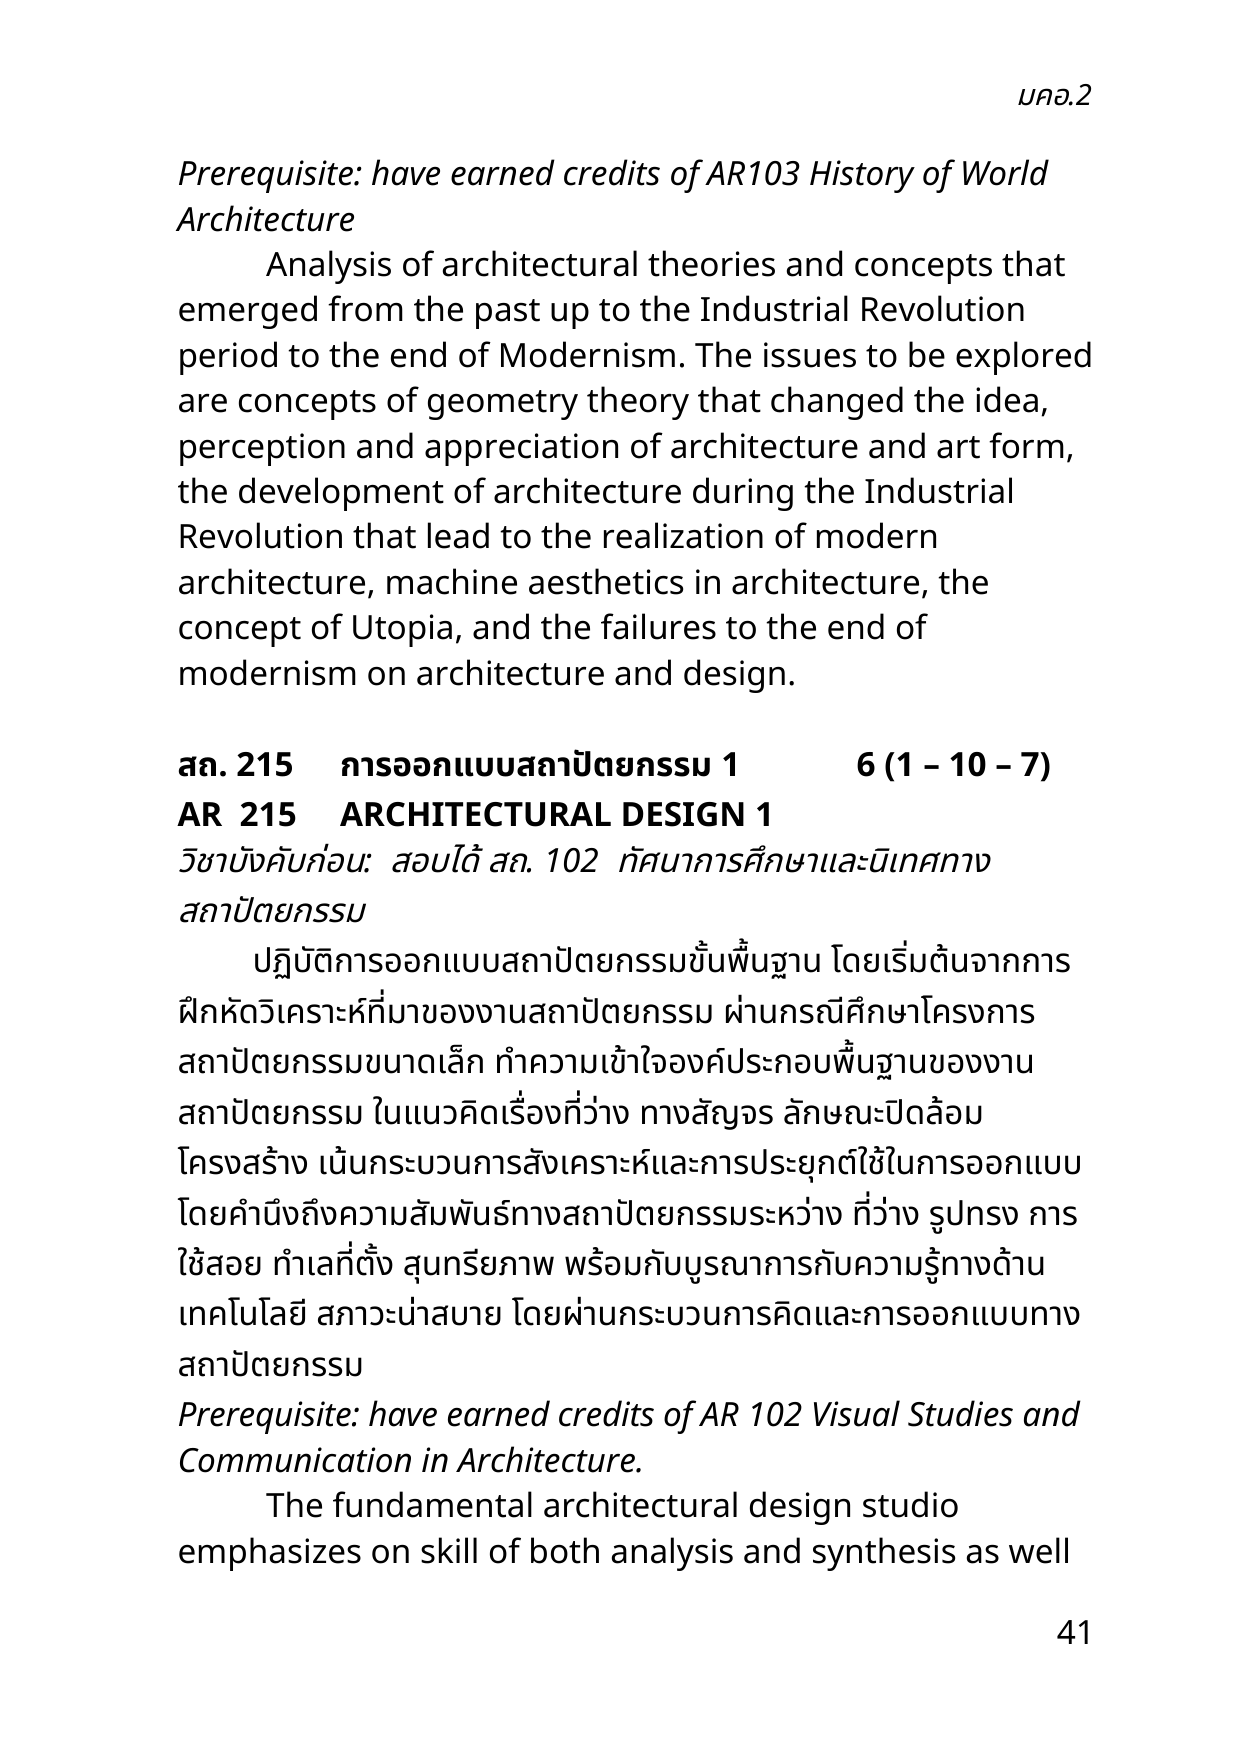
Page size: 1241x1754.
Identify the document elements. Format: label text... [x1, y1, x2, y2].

text AR 215 ARCHITECTURAL DESIGN 1 [177, 791, 1095, 836]
text วิชาบังคับก่อน: สอบได้ สถ. 102 ทัศนาการศึกษาและนิเทศทางสถาปัตยกรรม [177, 836, 1095, 937]
text Analysis of architectural theories and concepts that emerged from the past up to the Industrial Revolution period to the end of Modernism. The issues to be explored are concepts of geometry theory that changed the idea, perception and appreciation of architecture and art form, the development of architecture during the Industrial Revolution that lead to the realization of modern architecture, machine aesthetics in architecture, the concept of Utopia, and the failures to the end of modernism on architecture and design. [177, 241, 1095, 695]
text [177, 1482, 1092, 1573]
text Prerequisite: have earned credits of AR 102 Visual Studies and Communication in Architecture. [177, 1391, 1095, 1482]
text สถ. 215 การออกแบบสถาปัตยกรรม 1 6 (1 – 10 – 7) [177, 740, 1095, 791]
text ปฏิบัติการออกแบบสถาปัตยกรรมขั้นพื้นฐาน โดยเริ่มต้นจากการฝึกหัดวิเคราะห์ที่มาของงานสถาปัตยกรรม ผ่านกรณีศึกษาโครงการสถาปัตยกรรมขนาดเล็ก ทำความเข้าใจองค์ประกอบพื้นฐานของงานสถาปัตยกรรม ในแนวคิดเรื่องที่ว่าง ทางสัญจร ลักษณะปิดล้อม โครงสร้าง เน้นกระบวนการสังเคราะห์และการประยุกต์ใช้ในการออกแบบ โดยคำนึงถึงความสัมพันธ์ทางสถาปัตยกรรมระหว่าง ที่ว่าง รูปทรง การใช้สอย ทำเลที่ตั้ง สุนทรียภาพ พร้อมกับบูรณาการกับความรู้ทางด้านเทคโนโลยี สภาวะน่าสบาย โดยผ่านกระบวนการคิดและการออกแบบทางสถาปัตยกรรม [177, 937, 1095, 1391]
text Prerequisite: have earned credits of AR103 History of World Architecture [177, 150, 1095, 241]
